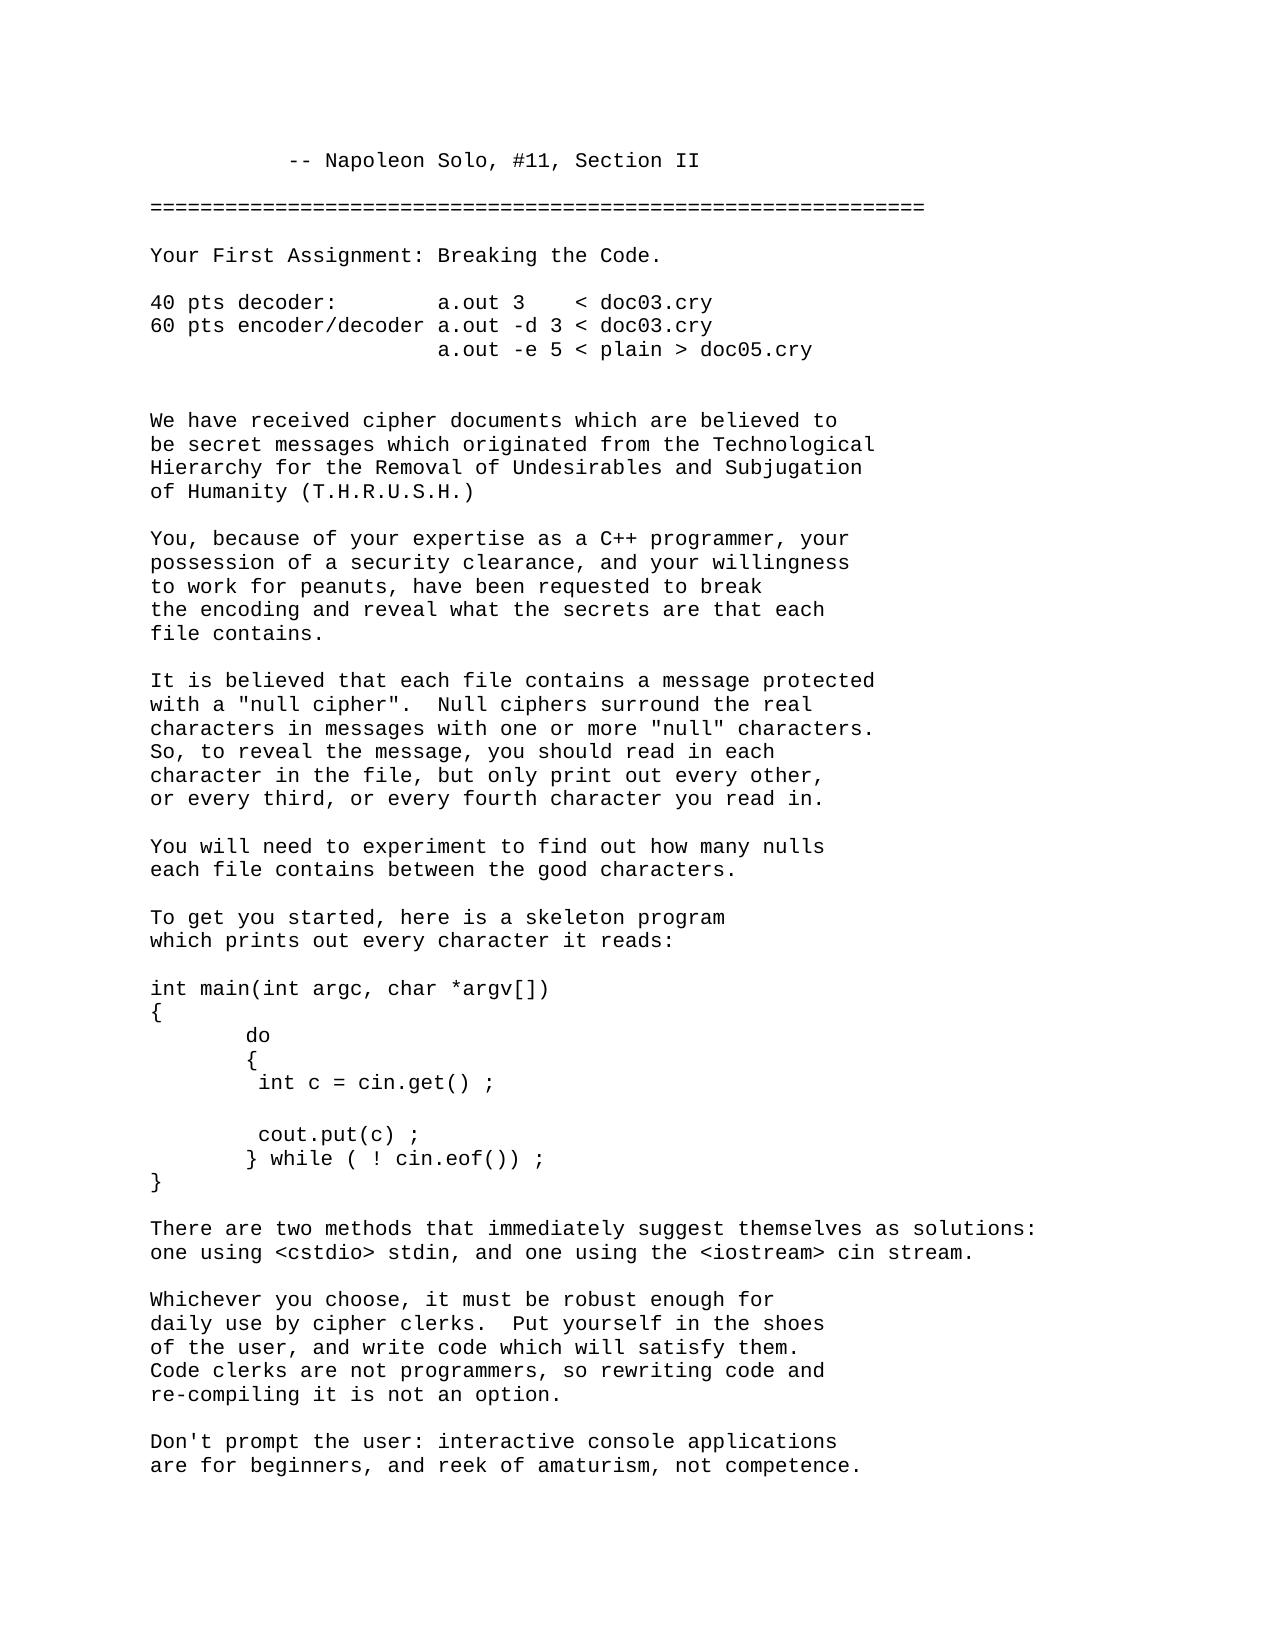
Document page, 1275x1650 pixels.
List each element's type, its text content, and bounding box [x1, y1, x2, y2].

text daily use by cipher clerks. Put yourself in the shoes [150, 1313, 1125, 1337]
text characters in messages with one or more "null" characters. [150, 717, 1125, 741]
text You, because of your expertise as a C++ programmer, your [150, 528, 1125, 552]
text int c = cin.get() ; [150, 1072, 1125, 1096]
text to work for peanuts, have been requested to break [150, 576, 1125, 599]
text with a "null cipher". Null ciphers surround the real [150, 694, 1125, 717]
text of the user, and write code which will satisfy them. [150, 1337, 1125, 1360]
text or every third, or every fourth character you read in. [150, 788, 1125, 812]
text { [150, 1048, 1125, 1072]
text 40 pts decoder: a.out 3 < doc03.cry [150, 292, 1125, 316]
text cout.put(c) ; [150, 1124, 1125, 1147]
text So, to reveal the message, you should read in each [150, 741, 1125, 765]
text be secret messages which originated from the Technological [150, 434, 1125, 457]
text } while ( ! cin.eof()) ; [150, 1147, 1125, 1171]
text Your First Assignment: Breaking the Code. [150, 244, 1125, 268]
text one using <cstdio> stdin, and one using the <iostream> cin stream. [150, 1242, 1125, 1266]
text are for beginners, and reek of amaturism, not competence. [150, 1455, 1125, 1478]
text Don't prompt the user: interactive console applications [150, 1431, 1125, 1455]
text int main(int argc, char *argv[]) [150, 978, 1125, 1001]
text It is believed that each file contains a message protected [150, 670, 1125, 694]
text 60 pts encoder/decoder a.out -d 3 < doc03.cry [150, 316, 1125, 339]
text file contains. [150, 623, 1125, 647]
text which prints out every character it reads: [150, 930, 1125, 954]
text possession of a security clearance, and your willingness [150, 552, 1125, 576]
text Code clerks are not programmers, so rewriting code and [150, 1360, 1125, 1384]
text } [150, 1171, 1125, 1195]
text the encoding and reveal what the secrets are that each [150, 599, 1125, 623]
text re-compiling it is not an option. [150, 1384, 1125, 1408]
text character in the file, but only print out every other, [150, 765, 1125, 788]
text To get you started, here is a skeleton program [150, 907, 1125, 930]
text ============================================================== [150, 197, 1125, 221]
text a.out -e 5 < plain > doc05.cry [150, 339, 1125, 363]
text Hierarchy for the Removal of Undesirables and Subjugation [150, 457, 1125, 481]
text each file contains between the good characters. [150, 859, 1125, 883]
text do [150, 1025, 1125, 1048]
text You will need to experiment to find out how many nulls [150, 836, 1125, 859]
text We have received cipher documents which are believed to [150, 410, 1125, 434]
text There are two methods that immediately suggest themselves as solutions: [150, 1218, 1125, 1242]
text of Humanity (T.H.R.U.S.H.) [150, 481, 1125, 505]
text Whichever you choose, it must be robust enough for [150, 1289, 1125, 1313]
text { [150, 1001, 1125, 1025]
text -- Napoleon Solo, #11, Section II [150, 150, 1125, 174]
